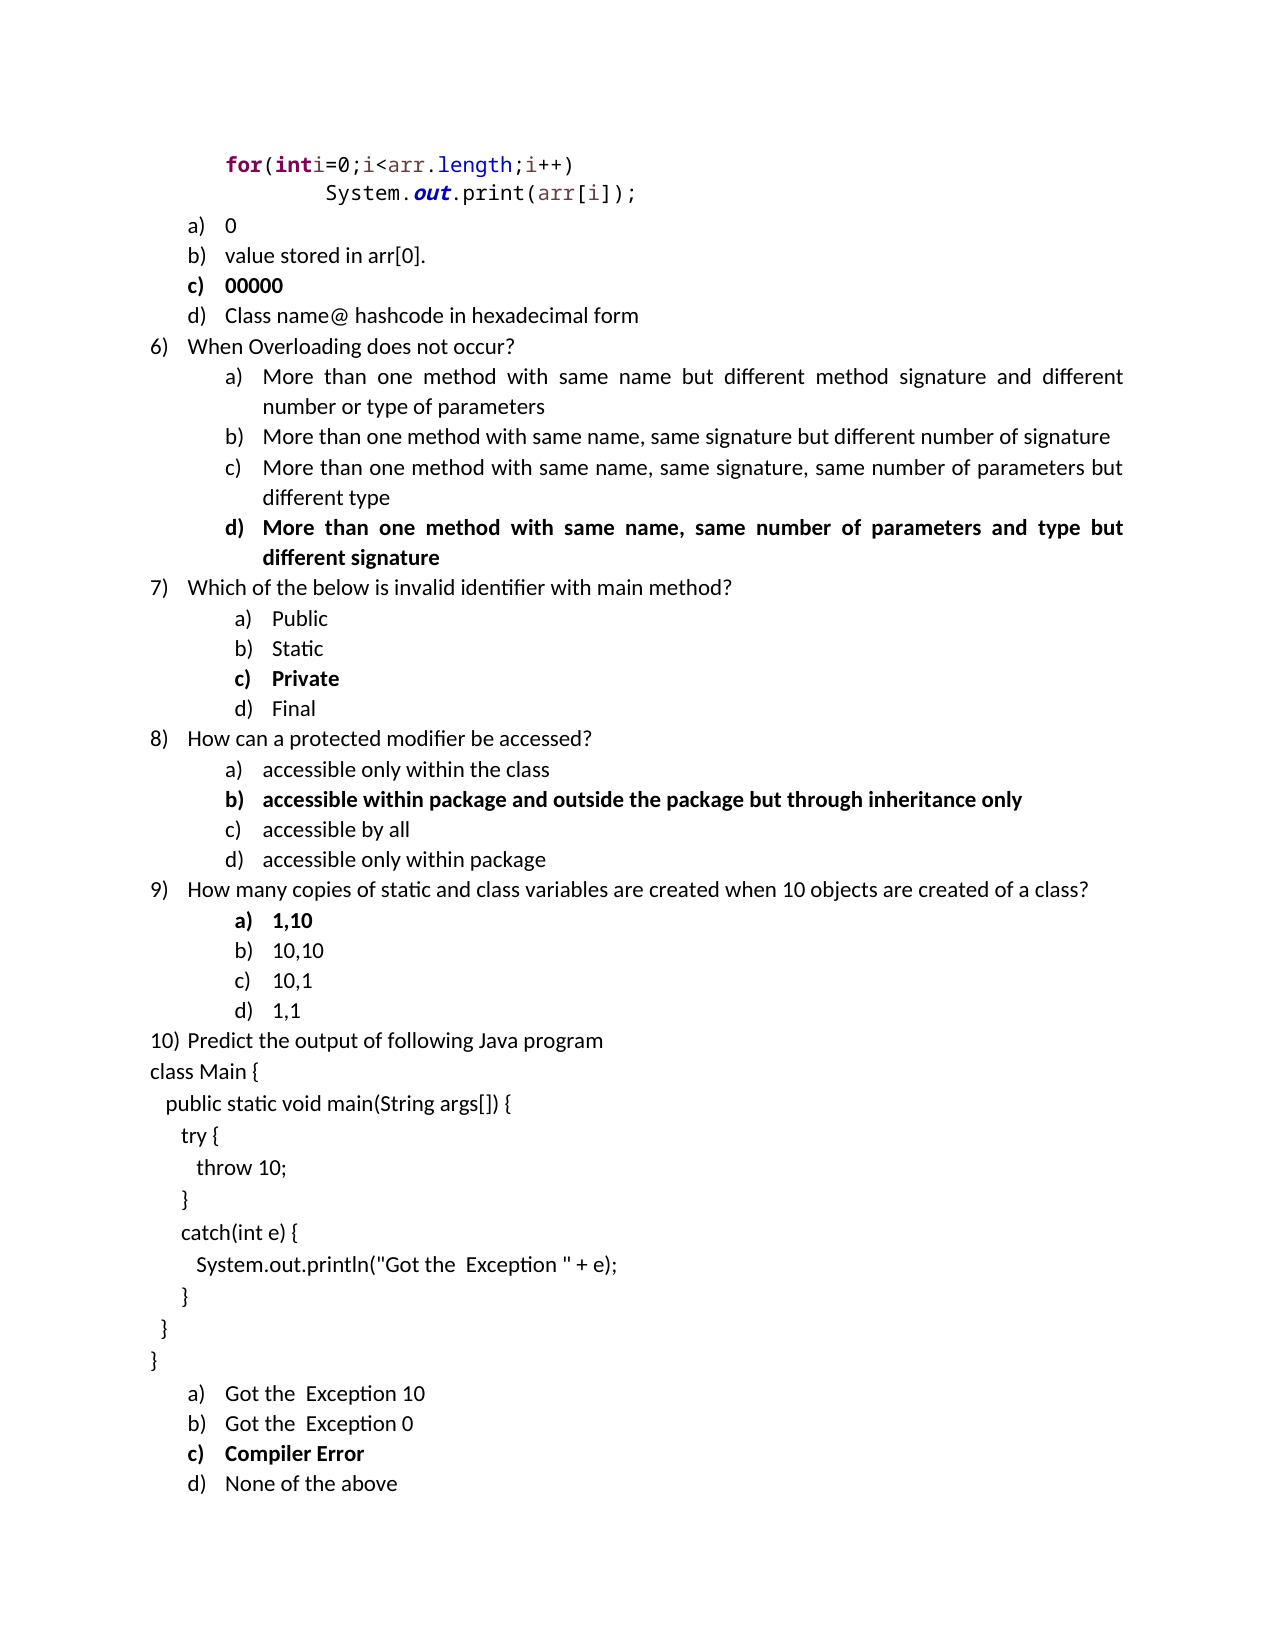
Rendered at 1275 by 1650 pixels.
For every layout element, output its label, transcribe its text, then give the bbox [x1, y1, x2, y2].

list None of the above [187, 1469, 1125, 1497]
list accessible by all [225, 815, 1125, 843]
list Got the Exception 10 [187, 1379, 1125, 1407]
text } [150, 1282, 1125, 1310]
text throw 10; [150, 1153, 1125, 1181]
list accessible only within package [225, 845, 1125, 873]
list 1,10 [234, 906, 1125, 934]
list accessible only within the class [225, 755, 1125, 783]
list 10,10 [234, 936, 1125, 964]
list Which of the below is invalid identifier with main method? [150, 573, 1125, 602]
text public static void main(String args[]) { [150, 1089, 1125, 1117]
list How many copies of static and class variables are created when 10 objects are created of a class? [150, 876, 1125, 904]
list When Overloading does not occur? [150, 332, 1125, 360]
list Private [234, 664, 1125, 692]
list 0 [187, 211, 1125, 239]
list 10,1 [234, 966, 1125, 994]
list Final [234, 694, 1125, 722]
text } [150, 1314, 1125, 1342]
list Static [234, 634, 1125, 662]
text System.out.println("Got the Exception " + e); [150, 1250, 1125, 1278]
text } [150, 1347, 1125, 1374]
list value stored in arr[0]. [187, 241, 1125, 269]
list Public [234, 604, 1125, 632]
list Predict the output of following Java program [150, 1027, 1125, 1055]
list More than one method with same name, same signature but different number of signature [225, 422, 1125, 451]
text try { [150, 1121, 1125, 1149]
text catch(int e) { [150, 1218, 1125, 1246]
list More than one method with same name but different method signature and different number or type of parameters [225, 362, 1125, 420]
list Class name@ hashcode in hexadecimal form [187, 302, 1125, 330]
list 00000 [187, 271, 1125, 299]
list Compiler Error [187, 1439, 1125, 1467]
text class Main { [150, 1057, 1125, 1085]
text } [150, 1186, 1125, 1214]
text System.out.print(arr[i]); [187, 178, 1125, 207]
list More than one method with same name, same number of parameters and type but different signature [225, 513, 1125, 571]
list Got the Exception 0 [187, 1409, 1125, 1437]
list How can a protected modifier be accessed? [150, 724, 1125, 753]
list More than one method with same name, same signature, same number of parameters but different type [225, 453, 1125, 511]
list 1,1 [234, 996, 1125, 1024]
list accessible within package and outside the package but through inheritance only [225, 785, 1125, 813]
text for(inti=0;i<arr.length;i++) [150, 150, 1125, 178]
